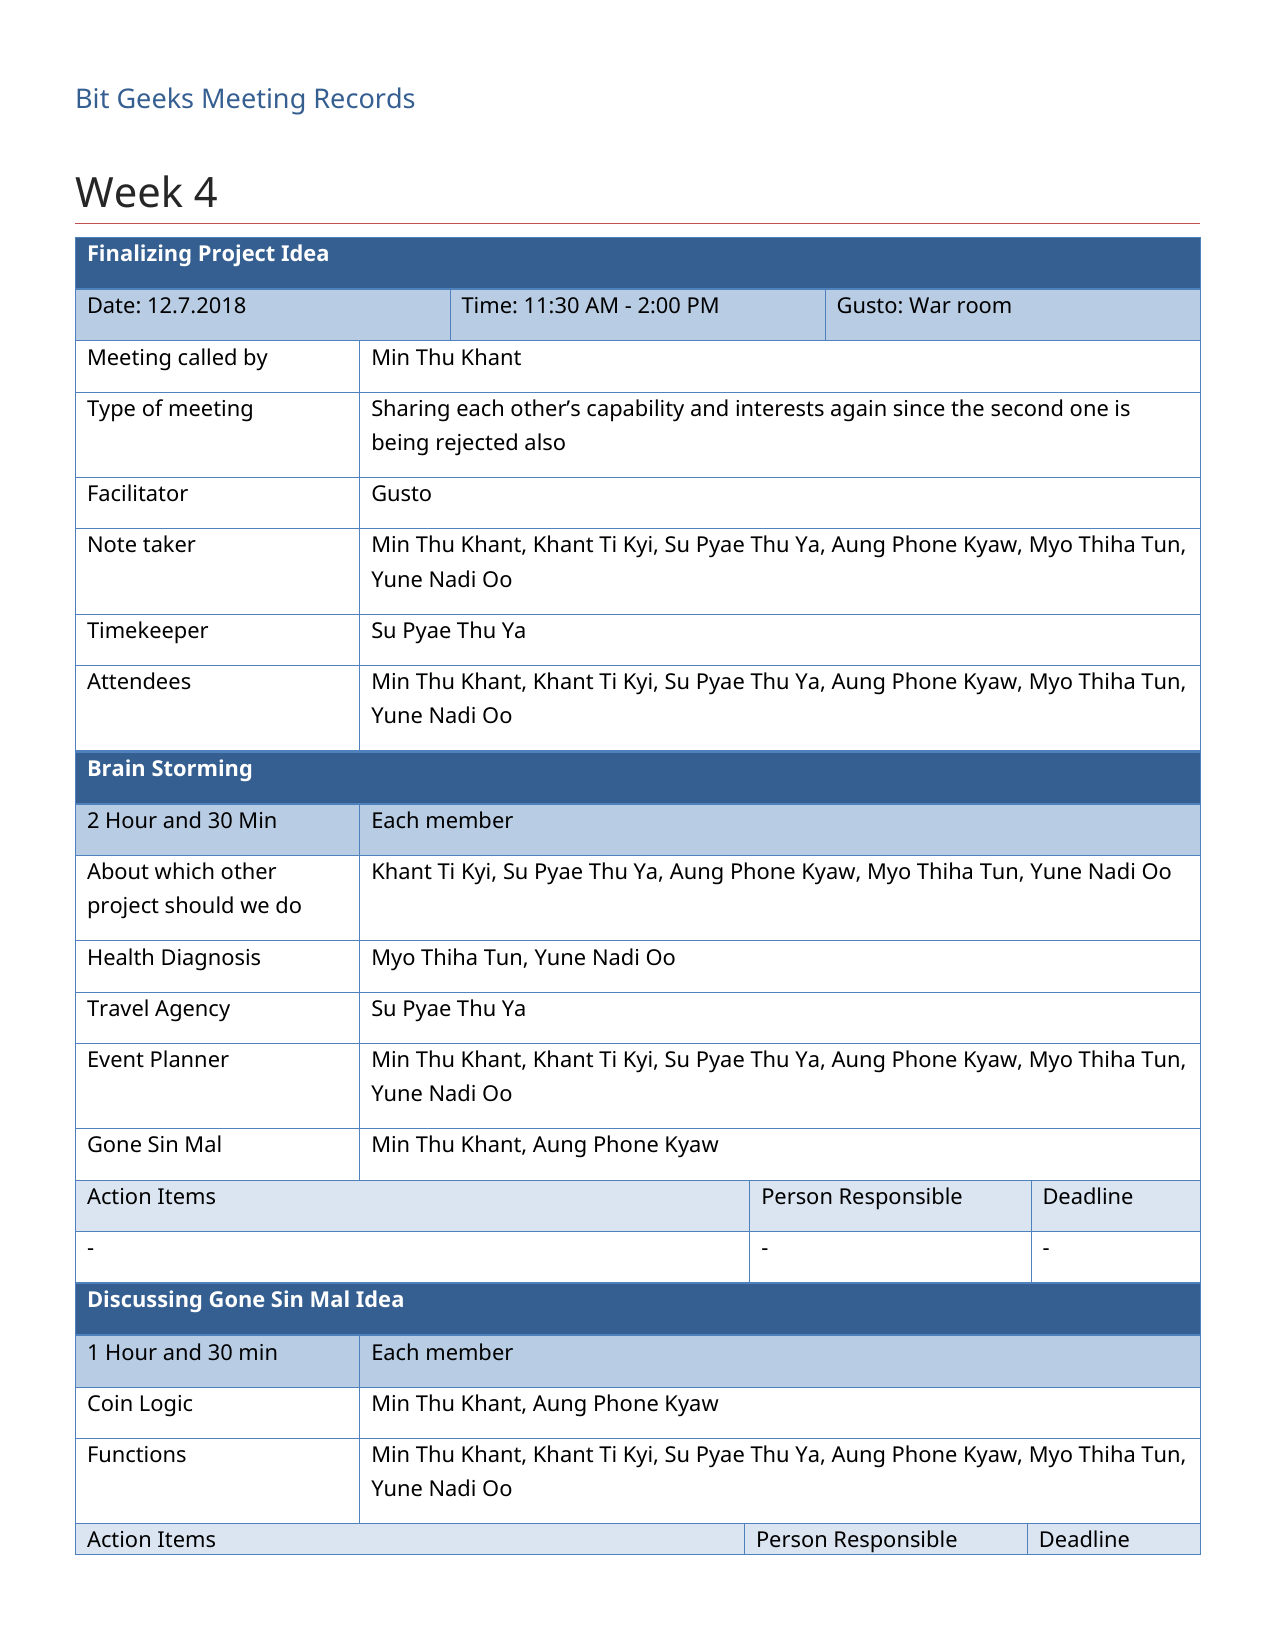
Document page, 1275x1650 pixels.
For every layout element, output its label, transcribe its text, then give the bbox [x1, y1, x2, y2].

table_cell - [750, 1232, 1031, 1282]
table_cell Su Pyae Thu Ya [360, 615, 1200, 665]
table_header Discussing Gone Sin Mal Idea [76, 1284, 1200, 1334]
table_header Brain Storming [76, 753, 1200, 803]
table_header 1 Hour and 30 min [76, 1336, 359, 1387]
table_cell Min Thu Khant, Khant Ti Kyi, Su Pyae Thu Ya, Aung Phone Kyaw, Myo Thiha Tun, Yune Nadi Oo [360, 666, 1200, 750]
table_cell Min Thu Khant, Aung Phone Kyaw [360, 1129, 1200, 1179]
table_cell - [76, 1232, 749, 1282]
table_header Each member [360, 1336, 1200, 1387]
table_header 2 Hour and 30 Min [76, 805, 359, 855]
table_cell Gone Sin Mal [76, 1129, 359, 1179]
table_cell Coin Logic [76, 1388, 359, 1438]
table_cell Event Planner [76, 1044, 359, 1128]
table_header Date: 12.7.2018 [76, 290, 450, 340]
table_cell Sharing each other’s capability and interests again since the second one is being rejected also [360, 393, 1200, 477]
table_cell Min Thu Khant, Khant Ti Kyi, Su Pyae Thu Ya, Aung Phone Kyaw, Myo Thiha Tun, Yune Nadi Oo [360, 529, 1200, 614]
table_cell Travel Agency [76, 993, 359, 1043]
table_header Gusto: War room [826, 290, 1200, 340]
table_cell Gusto [360, 478, 1200, 528]
table_cell Khant Ti Kyi, Su Pyae Thu Ya, Aung Phone Kyaw, Myo Thiha Tun, Yune Nadi Oo [360, 856, 1200, 940]
table_cell Functions [76, 1439, 359, 1523]
table_cell Min Thu Khant, Khant Ti Kyi, Su Pyae Thu Ya, Aung Phone Kyaw, Myo Thiha Tun, Yune Nadi Oo [360, 1044, 1200, 1128]
table_header Min Thu Khant [360, 341, 1200, 392]
table_cell Min Thu Khant, Aung Phone Kyaw [360, 1388, 1200, 1438]
table_header Time: 11:30 AM - 2:00 PM [451, 290, 825, 340]
table_cell Myo Thiha Tun, Yune Nadi Oo [360, 941, 1200, 992]
table_cell Health Diagnosis [76, 941, 359, 992]
table_cell Su Pyae Thu Ya [360, 993, 1200, 1043]
table_header Finalizing Project Idea [76, 238, 1200, 288]
table_cell - [1032, 1232, 1200, 1282]
table_header Each member [360, 805, 1200, 855]
table_cell Min Thu Khant, Khant Ti Kyi, Su Pyae Thu Ya, Aung Phone Kyaw, Myo Thiha Tun, Yune Nadi Oo [360, 1439, 1200, 1523]
table_cell About which other project should we do [76, 856, 359, 940]
subtitle Week 4 [75, 162, 1200, 223]
